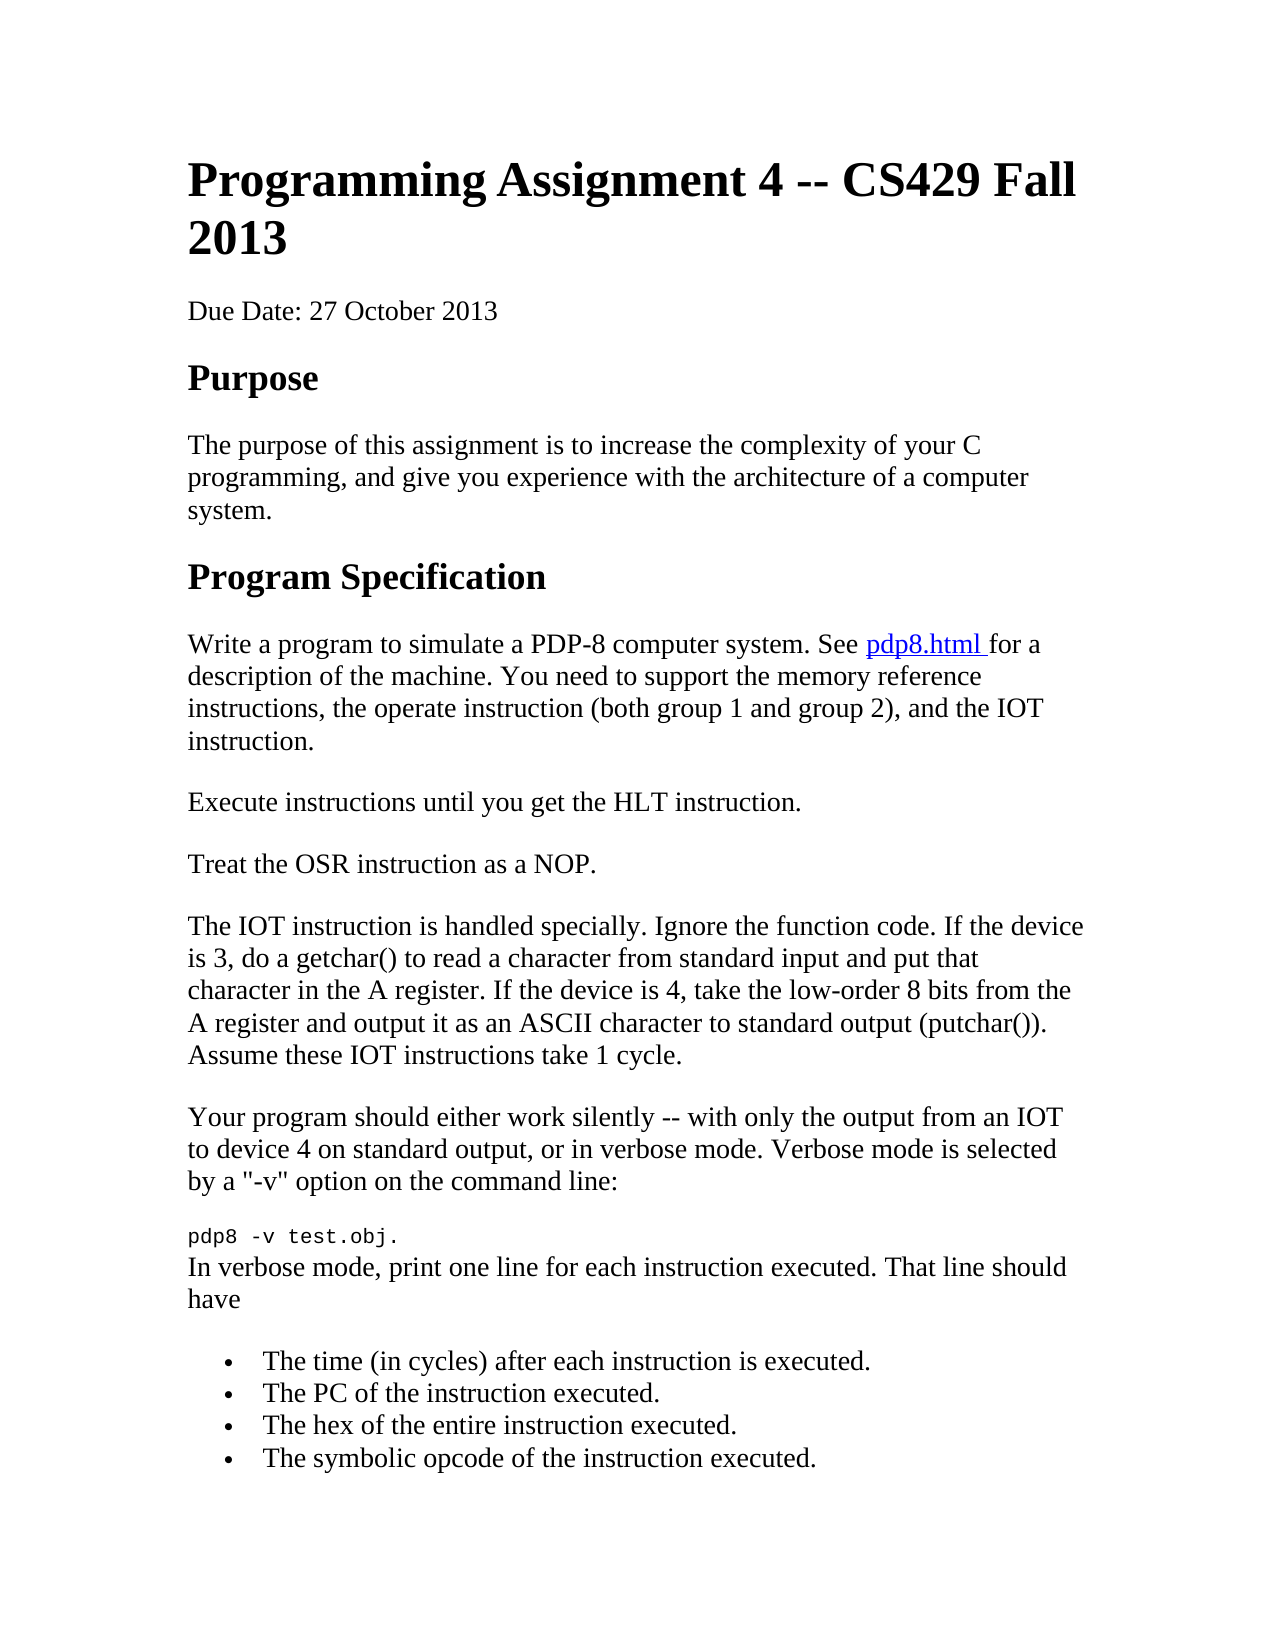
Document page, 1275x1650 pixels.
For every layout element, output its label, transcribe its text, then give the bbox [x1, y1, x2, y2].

text Program Specification [187, 554, 1087, 597]
text The IOT instruction is handled specially. Ignore the function code. If the device is 3, do a getchar() to read a character from standard input and put that character in the A register. If the device is 4, take the low-order 8 bits from the A register and output it as an ASCII character to standard output (putchar()). Assume these IOT instructions take 1 cycle. [187, 908, 1087, 1071]
text The purpose of this assignment is to increase the complexity of your C programming, and give you experience with the architecture of a computer system. [187, 428, 1087, 525]
text In verbose mode, print one line for each instruction executed. That line should have [187, 1250, 1087, 1314]
text Execute instructions until you get the HLT instruction. [187, 785, 1087, 818]
list The hex of the entire instruction executed. [225, 1408, 1087, 1441]
list The PC of the instruction executed. [225, 1376, 1087, 1408]
text Due Date: 27 October 2013 [187, 294, 1087, 327]
text Purpose [187, 356, 1087, 399]
text Your program should either work silently -- with only the output from an IOT to device 4 on standard output, or in verbose mode. Verbose mode is selected by a "-v" option on the command line: [187, 1100, 1087, 1197]
list The time (in cycles) after each instruction is executed. [225, 1344, 1087, 1376]
list The symbolic opcode of the instruction executed. [225, 1441, 1087, 1473]
text pdp8 -v test.obj. [187, 1226, 1087, 1250]
text Treat the OSR instruction as a NOP. [187, 847, 1087, 879]
text Programming Assignment 4 -- CS429 Fall 2013 [187, 150, 1087, 265]
text Write a program to simulate a PDP-8 computer system. See pdp8.html for a description of the machine. You need to support the memory reference instructions, the operate instruction (both group 1 and group 2), and the IOT instruction. [187, 627, 1087, 756]
